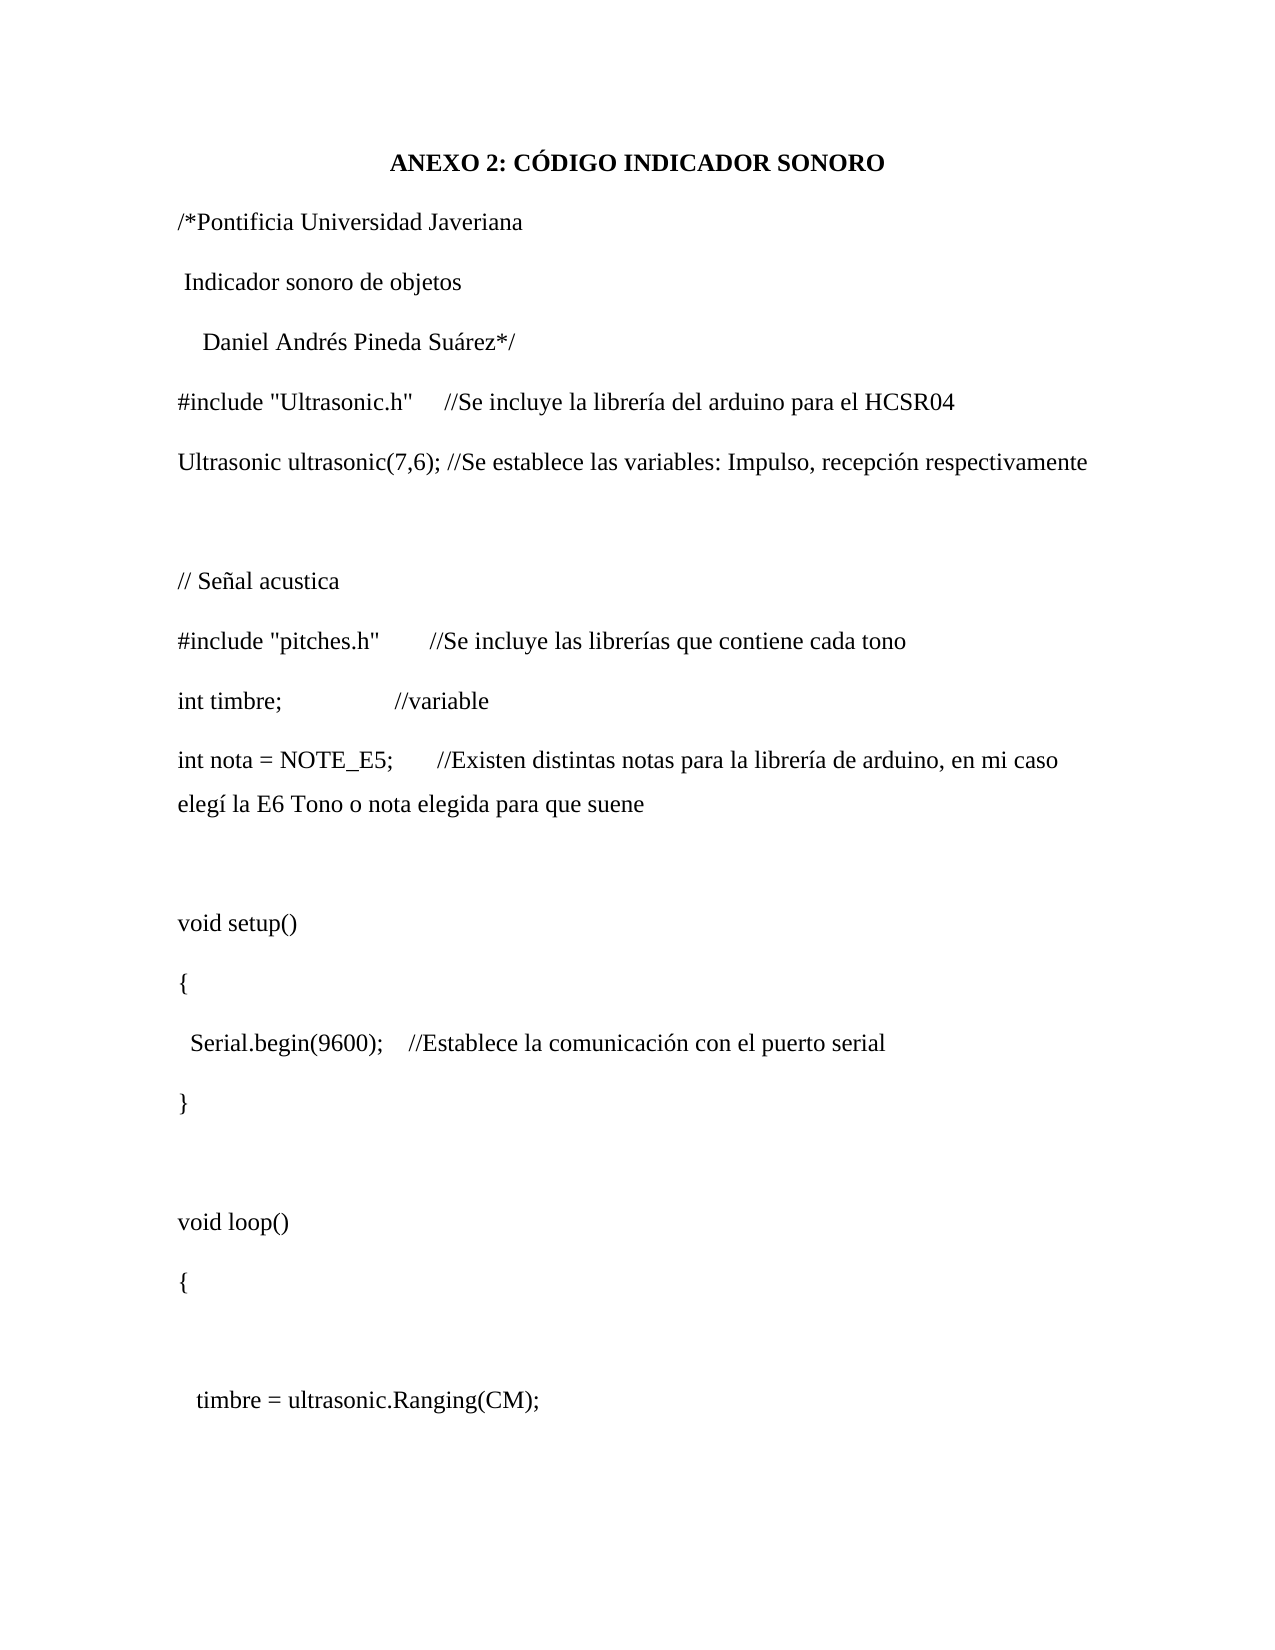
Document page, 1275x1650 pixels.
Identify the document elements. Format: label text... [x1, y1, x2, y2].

text Serial.begin(9600); //Establece la comunicación con el puerto serial [177, 1028, 1098, 1057]
text void setup() [177, 908, 1098, 937]
text int timbre; //variable [177, 686, 1098, 714]
text ANEXO 2: CÓDIGO INDICADOR SONORO [177, 148, 1098, 176]
text timbre = ultrasonic.Ranging(CM); [177, 1385, 1098, 1414]
text /*Pontificia Universidad Javeriana [177, 207, 1098, 236]
text Daniel Andrés Pineda Suárez*/ [177, 327, 1098, 356]
text } [177, 1088, 1098, 1116]
text { [177, 1267, 1098, 1296]
text Ultrasonic ultrasonic(7,6); //Se establece las variables: Impulso, recepción respectivamente [177, 447, 1098, 475]
text #include "pitches.h" //Se incluye las librerías que contiene cada tono [177, 626, 1098, 655]
text void loop() [177, 1207, 1098, 1236]
text int nota = NOTE_E5; //Existen distintas notas para la librería de arduino, en mi caso elegí la E6 Tono o nota elegida para que suene [177, 746, 1098, 817]
text #include "Ultrasonic.h" //Se incluye la librería del arduino para el HCSR04 [177, 387, 1098, 416]
text { [177, 968, 1098, 997]
text // Señal acustica [177, 566, 1098, 595]
text Indicador sonoro de objetos [177, 267, 1098, 296]
